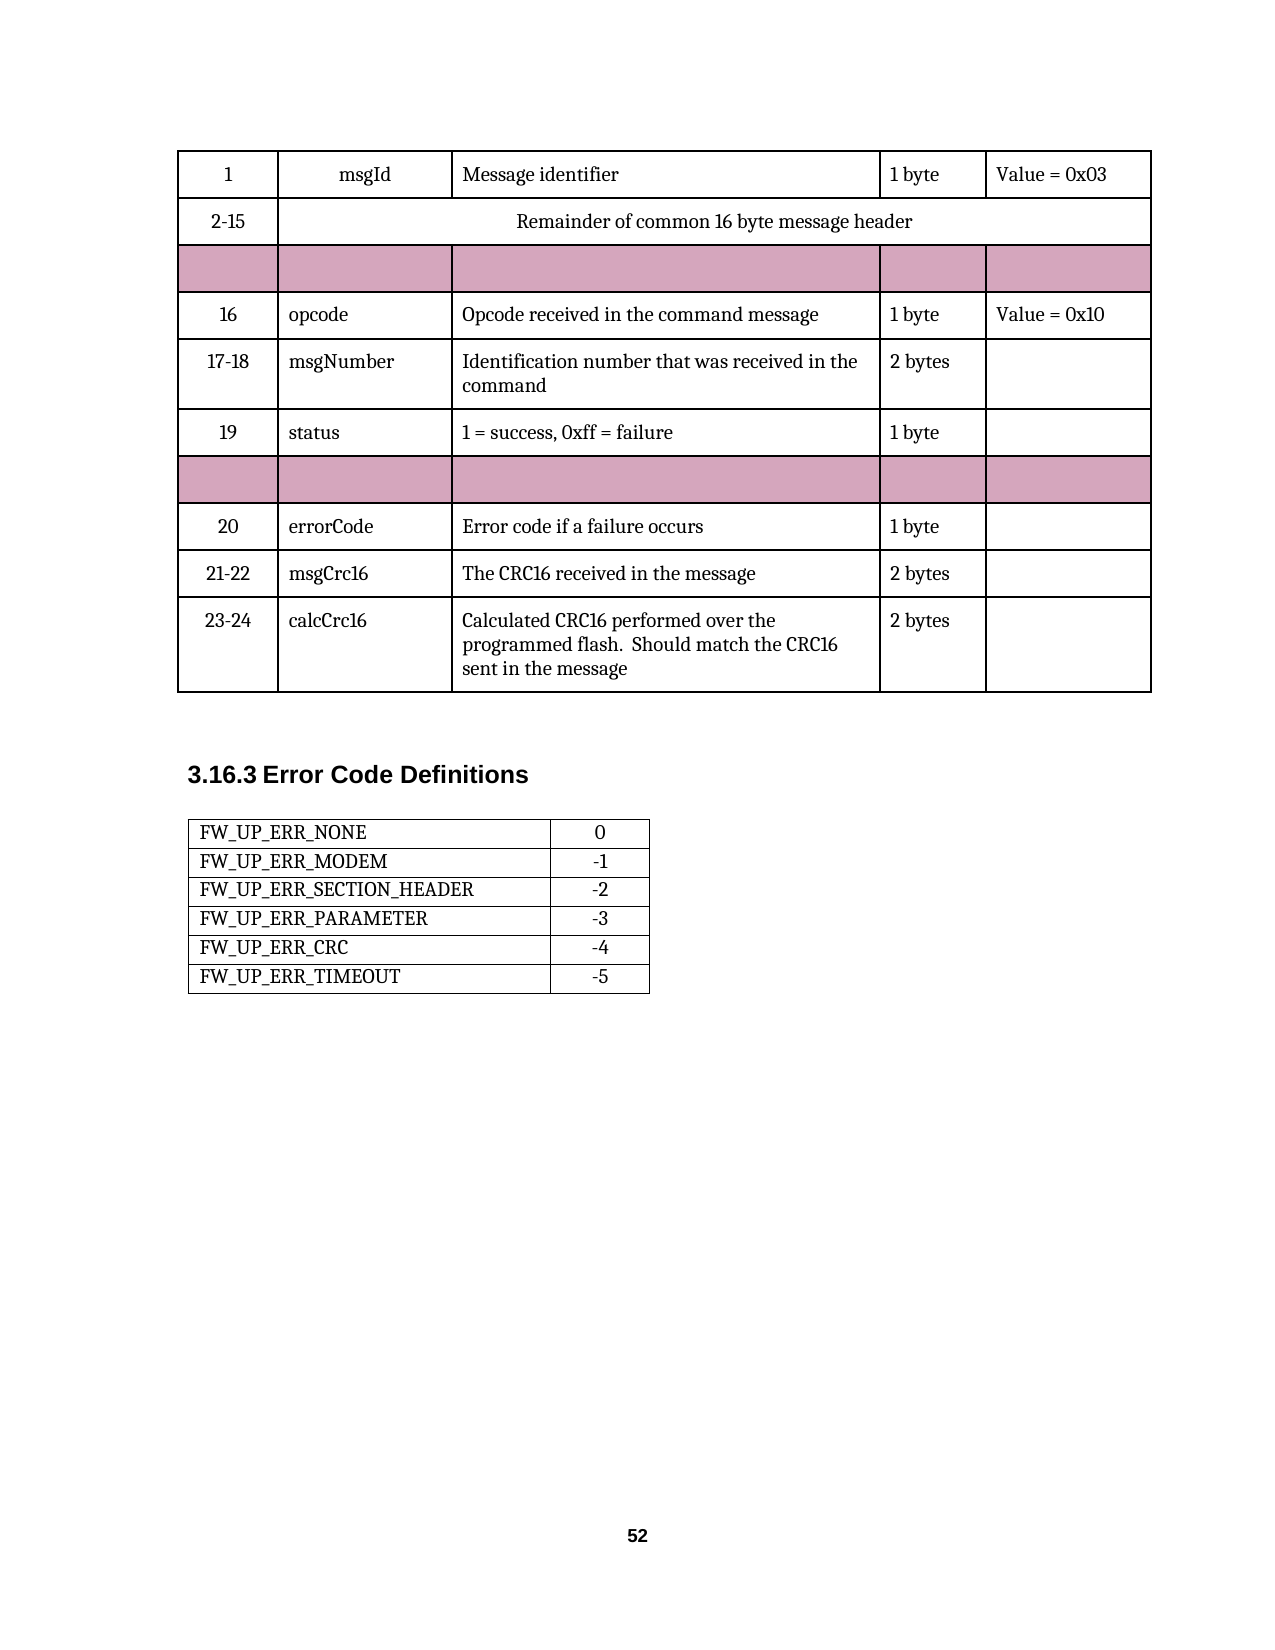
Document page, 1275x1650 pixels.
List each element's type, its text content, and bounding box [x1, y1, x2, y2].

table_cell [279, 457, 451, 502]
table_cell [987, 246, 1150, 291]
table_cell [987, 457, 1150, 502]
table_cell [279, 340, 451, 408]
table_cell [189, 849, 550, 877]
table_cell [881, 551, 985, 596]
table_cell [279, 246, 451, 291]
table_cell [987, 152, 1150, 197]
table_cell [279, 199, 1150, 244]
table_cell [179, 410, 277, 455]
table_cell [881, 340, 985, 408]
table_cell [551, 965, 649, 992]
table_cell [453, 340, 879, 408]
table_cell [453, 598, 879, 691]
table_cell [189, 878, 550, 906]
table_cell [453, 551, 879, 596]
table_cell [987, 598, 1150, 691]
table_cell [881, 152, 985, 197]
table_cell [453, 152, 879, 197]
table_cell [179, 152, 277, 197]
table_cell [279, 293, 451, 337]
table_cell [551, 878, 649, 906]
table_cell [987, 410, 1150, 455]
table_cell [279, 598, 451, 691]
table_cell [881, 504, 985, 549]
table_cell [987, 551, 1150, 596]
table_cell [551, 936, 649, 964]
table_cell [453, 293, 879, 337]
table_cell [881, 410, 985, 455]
subtitle Error Code Definitions [187, 760, 1087, 789]
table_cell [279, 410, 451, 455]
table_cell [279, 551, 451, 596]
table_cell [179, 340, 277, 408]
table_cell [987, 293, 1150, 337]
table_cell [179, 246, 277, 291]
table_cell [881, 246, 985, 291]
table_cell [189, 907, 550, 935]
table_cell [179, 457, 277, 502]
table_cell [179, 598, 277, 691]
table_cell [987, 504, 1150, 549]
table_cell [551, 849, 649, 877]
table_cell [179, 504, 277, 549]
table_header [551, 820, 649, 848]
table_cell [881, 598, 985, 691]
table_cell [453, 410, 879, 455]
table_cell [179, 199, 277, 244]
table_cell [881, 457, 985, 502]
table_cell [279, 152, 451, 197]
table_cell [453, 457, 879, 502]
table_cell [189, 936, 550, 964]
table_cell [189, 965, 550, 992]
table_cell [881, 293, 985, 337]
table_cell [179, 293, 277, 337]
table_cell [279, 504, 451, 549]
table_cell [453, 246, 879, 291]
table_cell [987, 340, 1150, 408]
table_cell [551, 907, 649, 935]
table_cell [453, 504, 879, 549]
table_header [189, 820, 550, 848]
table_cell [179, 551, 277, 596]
